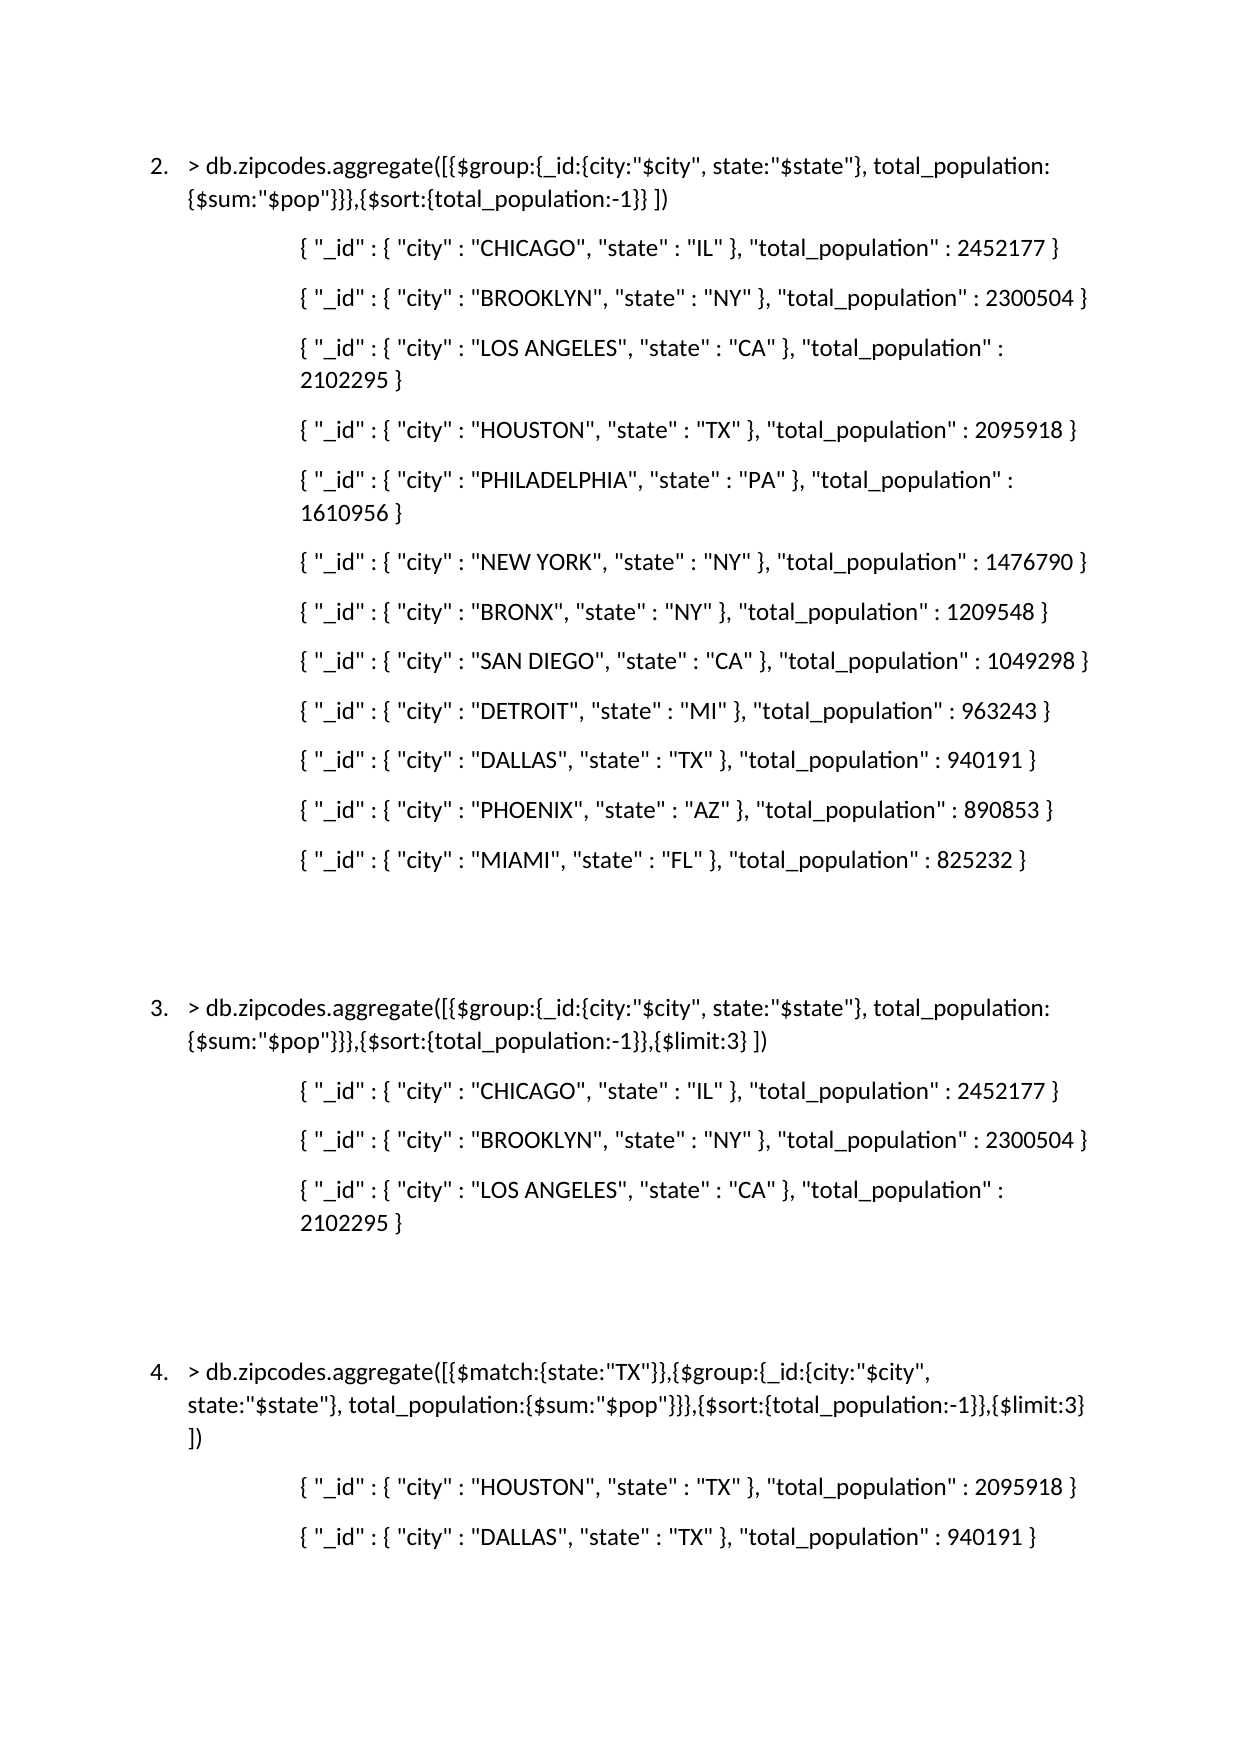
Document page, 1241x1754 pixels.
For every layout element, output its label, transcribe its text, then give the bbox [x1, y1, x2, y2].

text { "_id" : { "city" : "CHICAGO", "state" : "IL" }, "total_population" : 2452177 } [300, 232, 1090, 263]
text { "_id" : { "city" : "DALLAS", "state" : "TX" }, "total_population" : 940191 } [300, 744, 1090, 775]
list > db.zipcodes.aggregate([{$group:{_id:{city:"$city", state:"$state"}, total_population:{$sum:"$pop"}}},{$sort:{total_population:-1}},{$limit:3} ]) [150, 992, 1090, 1056]
text { "_id" : { "city" : "HOUSTON", "state" : "TX" }, "total_population" : 2095918 } [300, 1471, 1090, 1502]
text { "_id" : { "city" : "PHILADELPHIA", "state" : "PA" }, "total_population" : 1610956 } [300, 464, 1090, 527]
text { "_id" : { "city" : "DALLAS", "state" : "TX" }, "total_population" : 940191 } [300, 1521, 1090, 1551]
list > db.zipcodes.aggregate([{$group:{_id:{city:"$city", state:"$state"}, total_population:{$sum:"$pop"}}},{$sort:{total_population:-1}} ]) [150, 150, 1090, 213]
text { "_id" : { "city" : "LOS ANGELES", "state" : "CA" }, "total_population" : 2102295 } [300, 332, 1090, 395]
text { "_id" : { "city" : "MIAMI", "state" : "FL" }, "total_population" : 825232 } [300, 844, 1090, 874]
text { "_id" : { "city" : "BROOKLYN", "state" : "NY" }, "total_population" : 2300504 } [300, 282, 1090, 313]
text { "_id" : { "city" : "PHOENIX", "state" : "AZ" }, "total_population" : 890853 } [300, 794, 1090, 825]
text { "_id" : { "city" : "SAN DIEGO", "state" : "CA" }, "total_population" : 1049298 } [300, 645, 1090, 676]
text { "_id" : { "city" : "CHICAGO", "state" : "IL" }, "total_population" : 2452177 } [300, 1075, 1090, 1106]
text { "_id" : { "city" : "NEW YORK", "state" : "NY" }, "total_population" : 1476790 } [300, 546, 1090, 577]
text { "_id" : { "city" : "BRONX", "state" : "NY" }, "total_population" : 1209548 } [300, 596, 1090, 626]
text { "_id" : { "city" : "HOUSTON", "state" : "TX" }, "total_population" : 2095918 } [300, 414, 1090, 445]
text { "_id" : { "city" : "DETROIT", "state" : "MI" }, "total_population" : 963243 } [300, 695, 1090, 726]
text { "_id" : { "city" : "BROOKLYN", "state" : "NY" }, "total_population" : 2300504 } [300, 1124, 1090, 1155]
list > db.zipcodes.aggregate([{$match:{state:"TX"}},{$group:{_id:{city:"$city", state:"$state"}, total_population:{$sum:"$pop"}}},{$sort:{total_population:-1}},{$limit:3} ]) [150, 1356, 1090, 1452]
text { "_id" : { "city" : "LOS ANGELES", "state" : "CA" }, "total_population" : 2102295 } [300, 1174, 1090, 1238]
